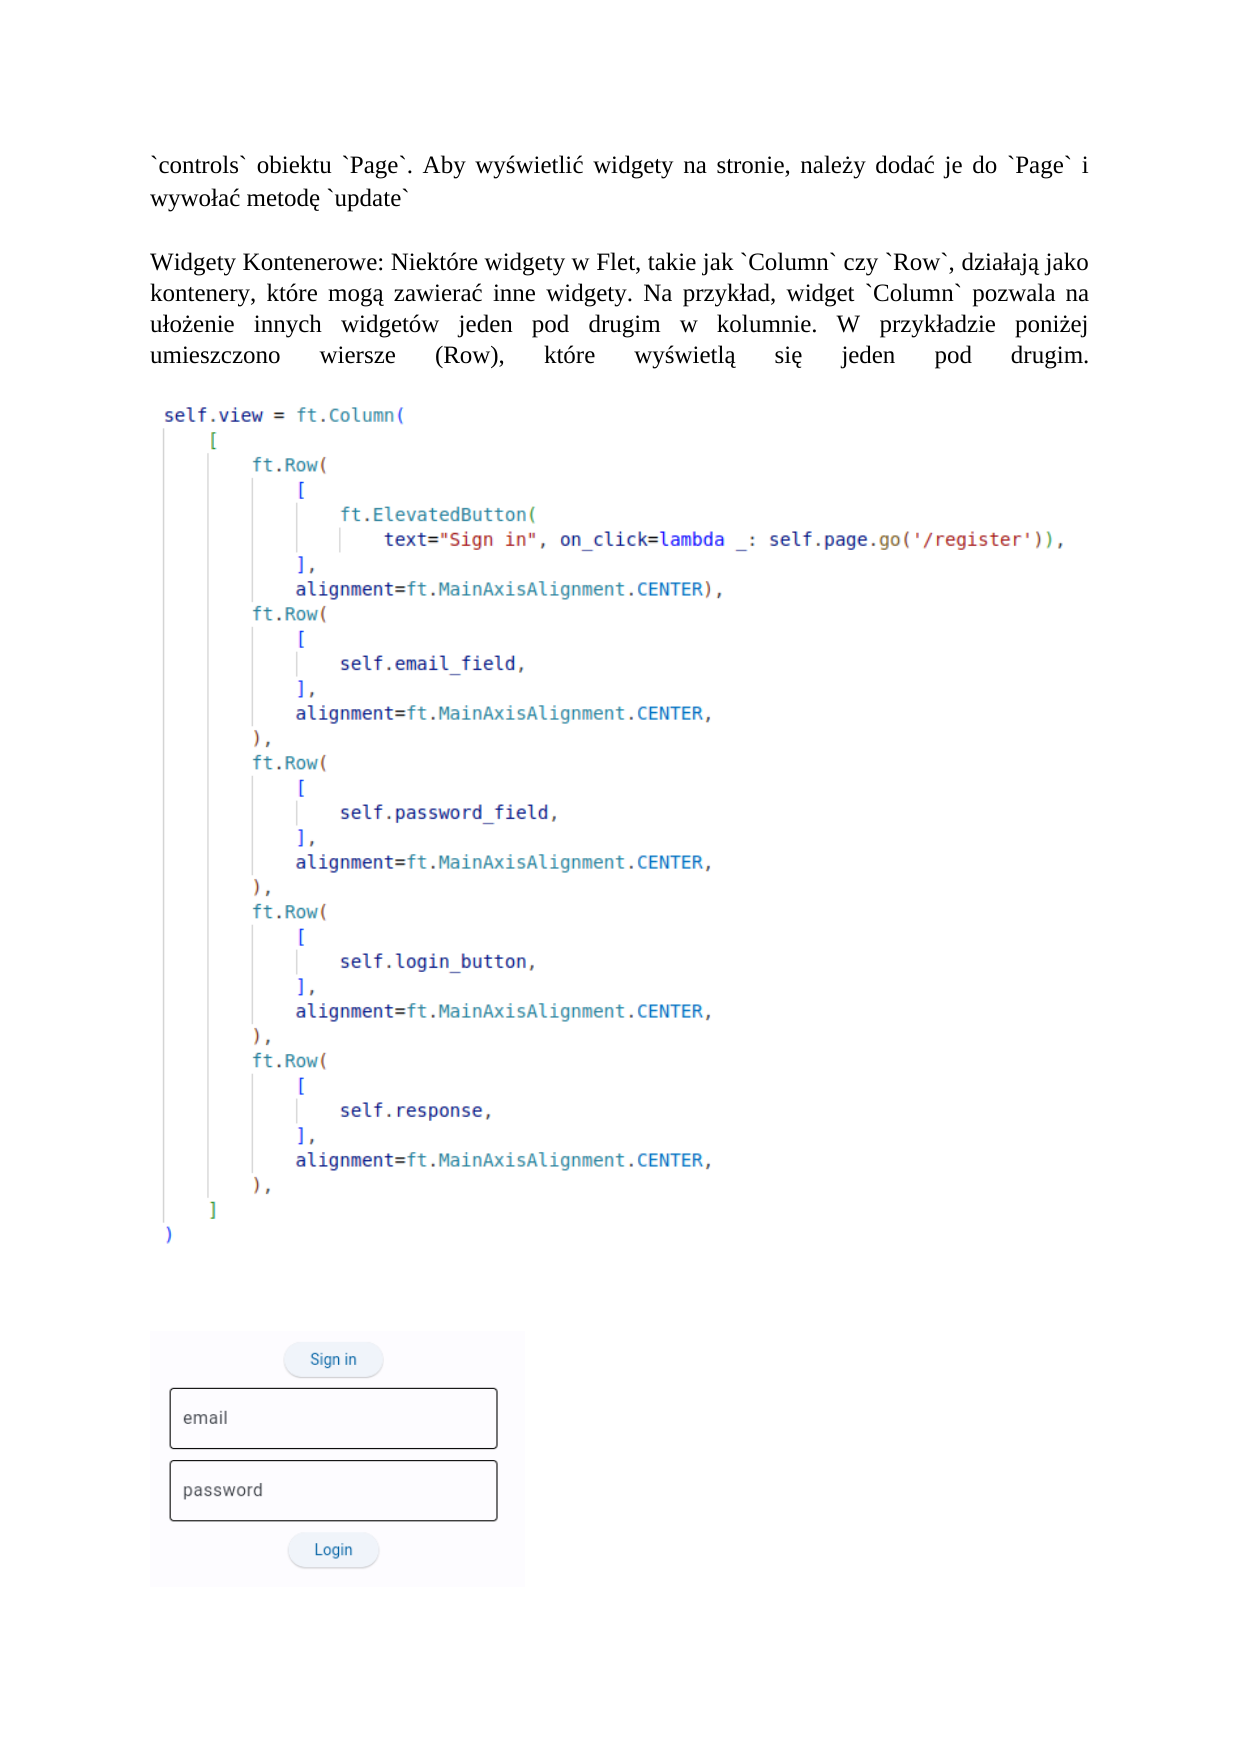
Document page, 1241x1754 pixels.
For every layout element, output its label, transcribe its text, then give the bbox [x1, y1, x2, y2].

text Widgety Kontenerowe: Niektóre widgety w Flet, takie jak `Column` czy `Row`, działają jako kontenery, które mogą zawierać inne widgety. Na przykład, widget `Column` pozwala na ułożenie innych widgetów jeden pod drugim w kolumnie. W przykładzie poniżej umieszczono wiersze (Row), które wyświetlą się jeden pod drugim. [150, 247, 1090, 399]
picture [150, 1331, 525, 1587]
picture [150, 401, 1089, 1249]
